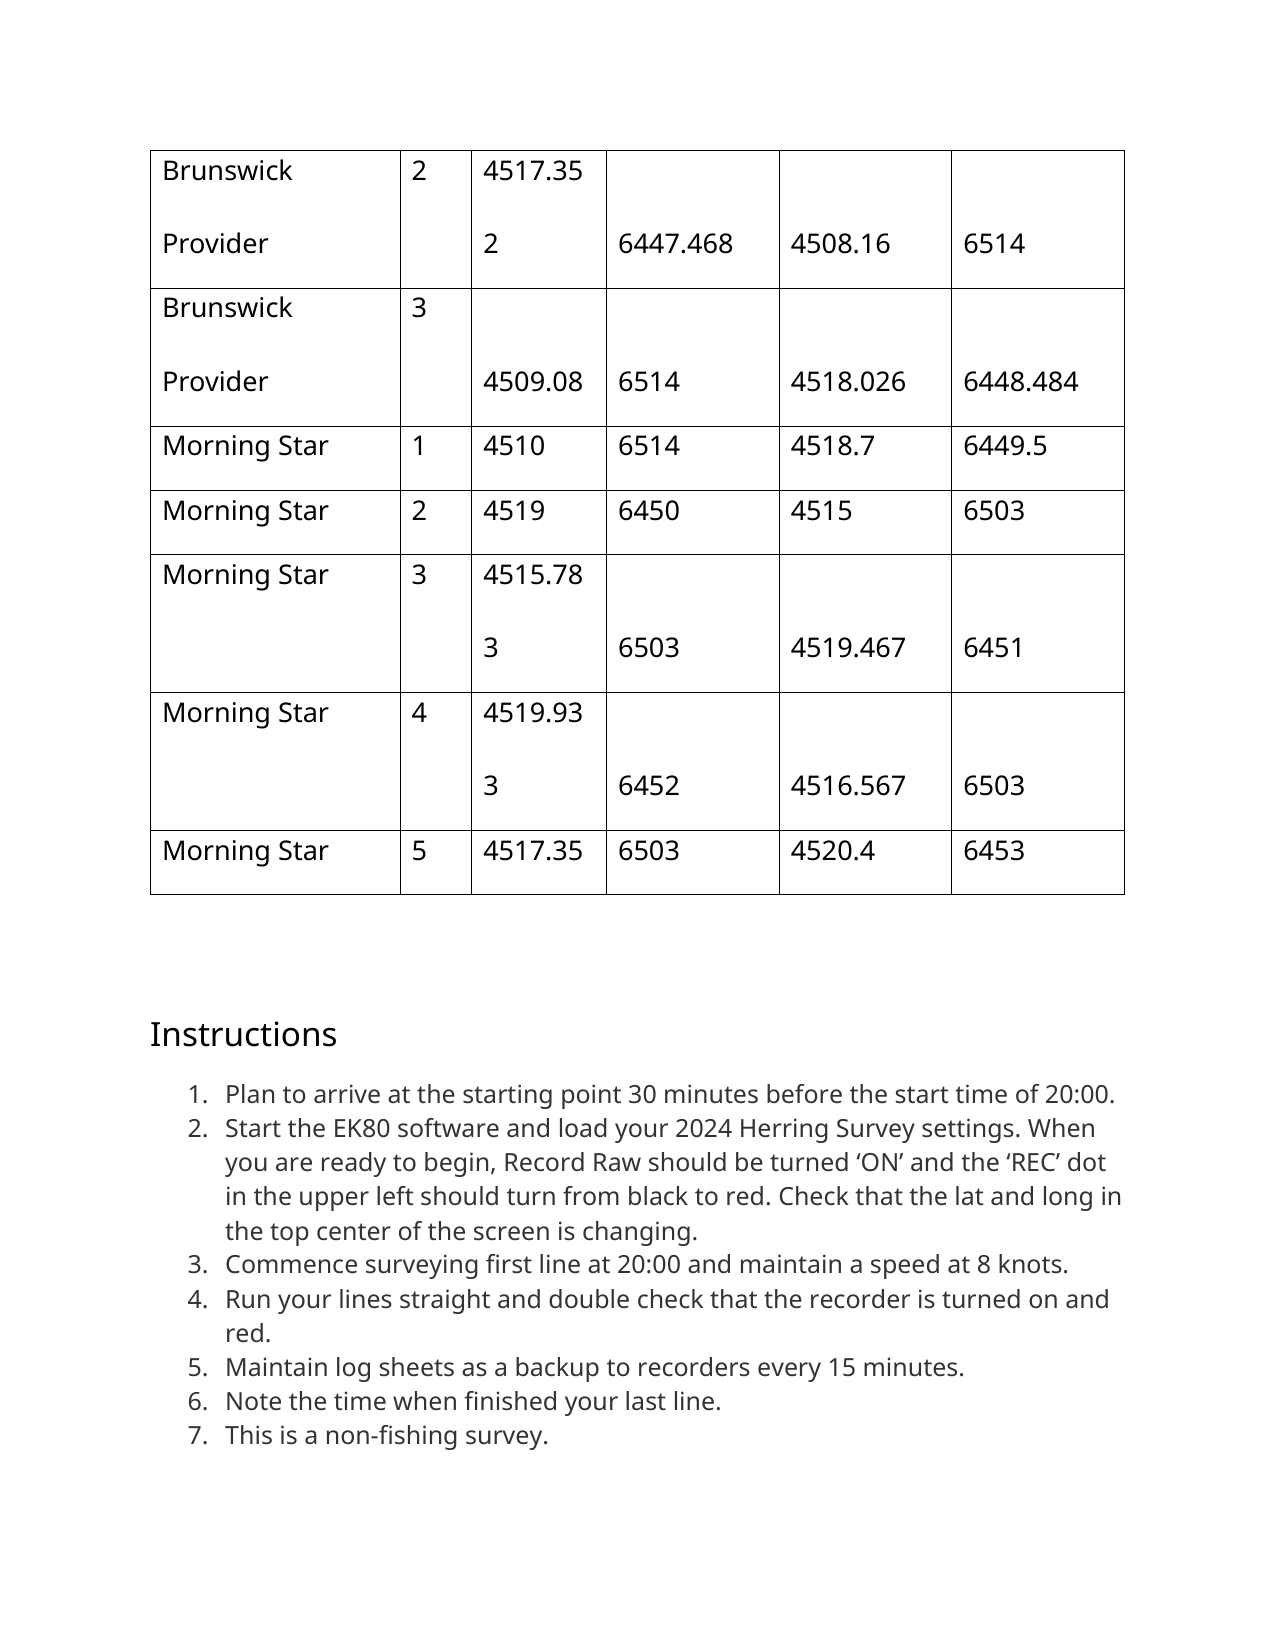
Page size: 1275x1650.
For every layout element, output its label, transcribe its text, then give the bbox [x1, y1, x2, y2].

table_cell 4516.567 [780, 693, 951, 830]
table_cell 4518.026 [780, 289, 951, 426]
table_cell Morning Star [151, 427, 400, 490]
table_cell Morning Star [151, 831, 400, 894]
list This is a non-fishing survey. [187, 1417, 1125, 1452]
table_cell 4519.933 [472, 693, 606, 830]
table_cell 4508.16 [780, 151, 951, 288]
list Start the EK80 software and load your 2024 Herring Survey settings. When you are ready to begin, Record Raw should be turned ‘ON’ and the ‘REC’ dot in the upper left should turn from black to red. Check that the lat and long in the top center of the screen is changing. [187, 1111, 1125, 1247]
table_cell 4519.467 [780, 555, 951, 692]
table_cell 6449.5 [952, 427, 1124, 490]
table_cell 3 [401, 289, 471, 426]
text Instructions [150, 1011, 1125, 1057]
table_cell 6503 [607, 555, 779, 692]
table_cell 4515 [780, 491, 951, 554]
table_cell 4517.352 [472, 151, 606, 288]
table_cell 4510 [472, 427, 606, 490]
table_cell Morning Star [151, 555, 400, 692]
table_cell Brunswick Provider [151, 289, 400, 426]
table_cell 4515.783 [472, 555, 606, 692]
table_cell 4518.7 [780, 427, 951, 490]
table_cell 4 [401, 693, 471, 830]
table_cell 6514 [607, 289, 779, 426]
table_cell Morning Star [151, 693, 400, 830]
table_cell 6447.468 [607, 151, 779, 288]
table_cell Morning Star [151, 491, 400, 554]
table_cell 6448.484 [952, 289, 1124, 426]
table_cell 6503 [607, 831, 779, 894]
table_cell 2 [401, 151, 471, 288]
table_cell Brunswick Provider [151, 151, 400, 288]
table_cell 6450 [607, 491, 779, 554]
table_cell 6453 [952, 831, 1124, 894]
list Note the time when finished your last line. [187, 1383, 1125, 1417]
table_cell 4520.4 [780, 831, 951, 894]
table_cell 4509.08 [472, 289, 606, 426]
table_cell 2 [401, 491, 471, 554]
table_cell 3 [401, 555, 471, 692]
table_cell 1 [401, 427, 471, 490]
table_cell 6503 [952, 491, 1124, 554]
list Plan to arrive at the starting point 30 minutes before the start time of 20:00. [187, 1077, 1125, 1111]
table_cell 4519 [472, 491, 606, 554]
list Run your lines straight and double check that the recorder is turned on and red. [187, 1281, 1125, 1349]
table_cell 6452 [607, 693, 779, 830]
table_cell 6514 [952, 151, 1124, 288]
table_cell 6514 [607, 427, 779, 490]
table_cell 5 [401, 831, 471, 894]
table_cell 4517.35 [472, 831, 606, 894]
list Maintain log sheets as a backup to recorders every 15 minutes. [187, 1349, 1125, 1383]
table_cell 6503 [952, 693, 1124, 830]
table_cell 6451 [952, 555, 1124, 692]
list Commence surveying first line at 20:00 and maintain a speed at 8 knots. [187, 1247, 1125, 1281]
